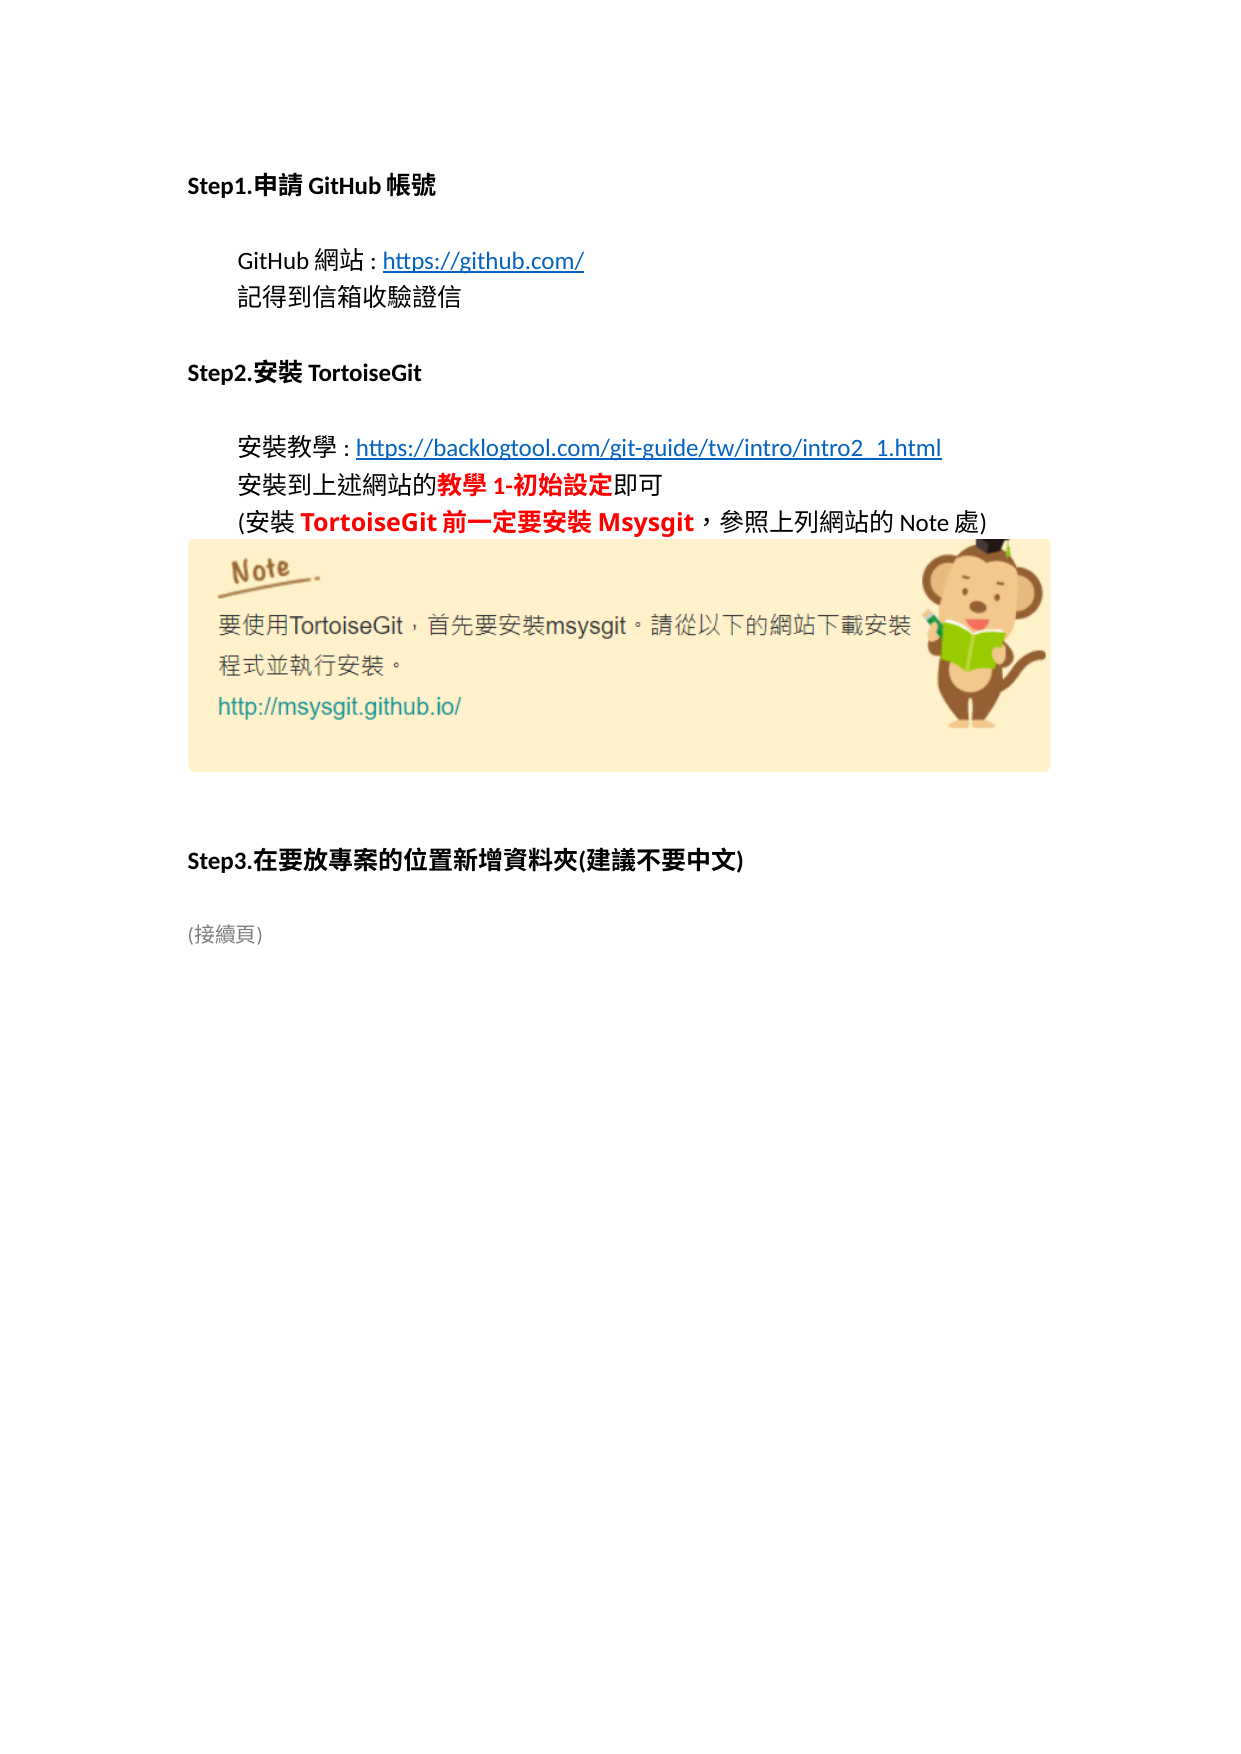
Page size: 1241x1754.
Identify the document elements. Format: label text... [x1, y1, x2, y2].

text (接續頁) [187, 914, 1053, 952]
text 安裝教學 : https://backlogtool.com/git-guide/tw/intro/intro2_1.html [187, 427, 1053, 464]
text Step2.安裝TortoiseGit [187, 352, 1053, 389]
text 記得到信箱收驗證信 [187, 277, 1053, 314]
text GitHub網站 : https://github.com/ [187, 239, 1053, 277]
picture [187, 539, 1053, 772]
text Step3.在要放專案的位置新增資料夾(建議不要中文) [187, 839, 1053, 877]
text (安裝TortoiseGit前一定要安裝Msysgit，參照上列網站的Note處) [187, 502, 1053, 539]
text 安裝到上述網站的教學1-初始設定即可 [187, 464, 1053, 502]
text Step1.申請GitHub帳號 [187, 164, 1053, 202]
